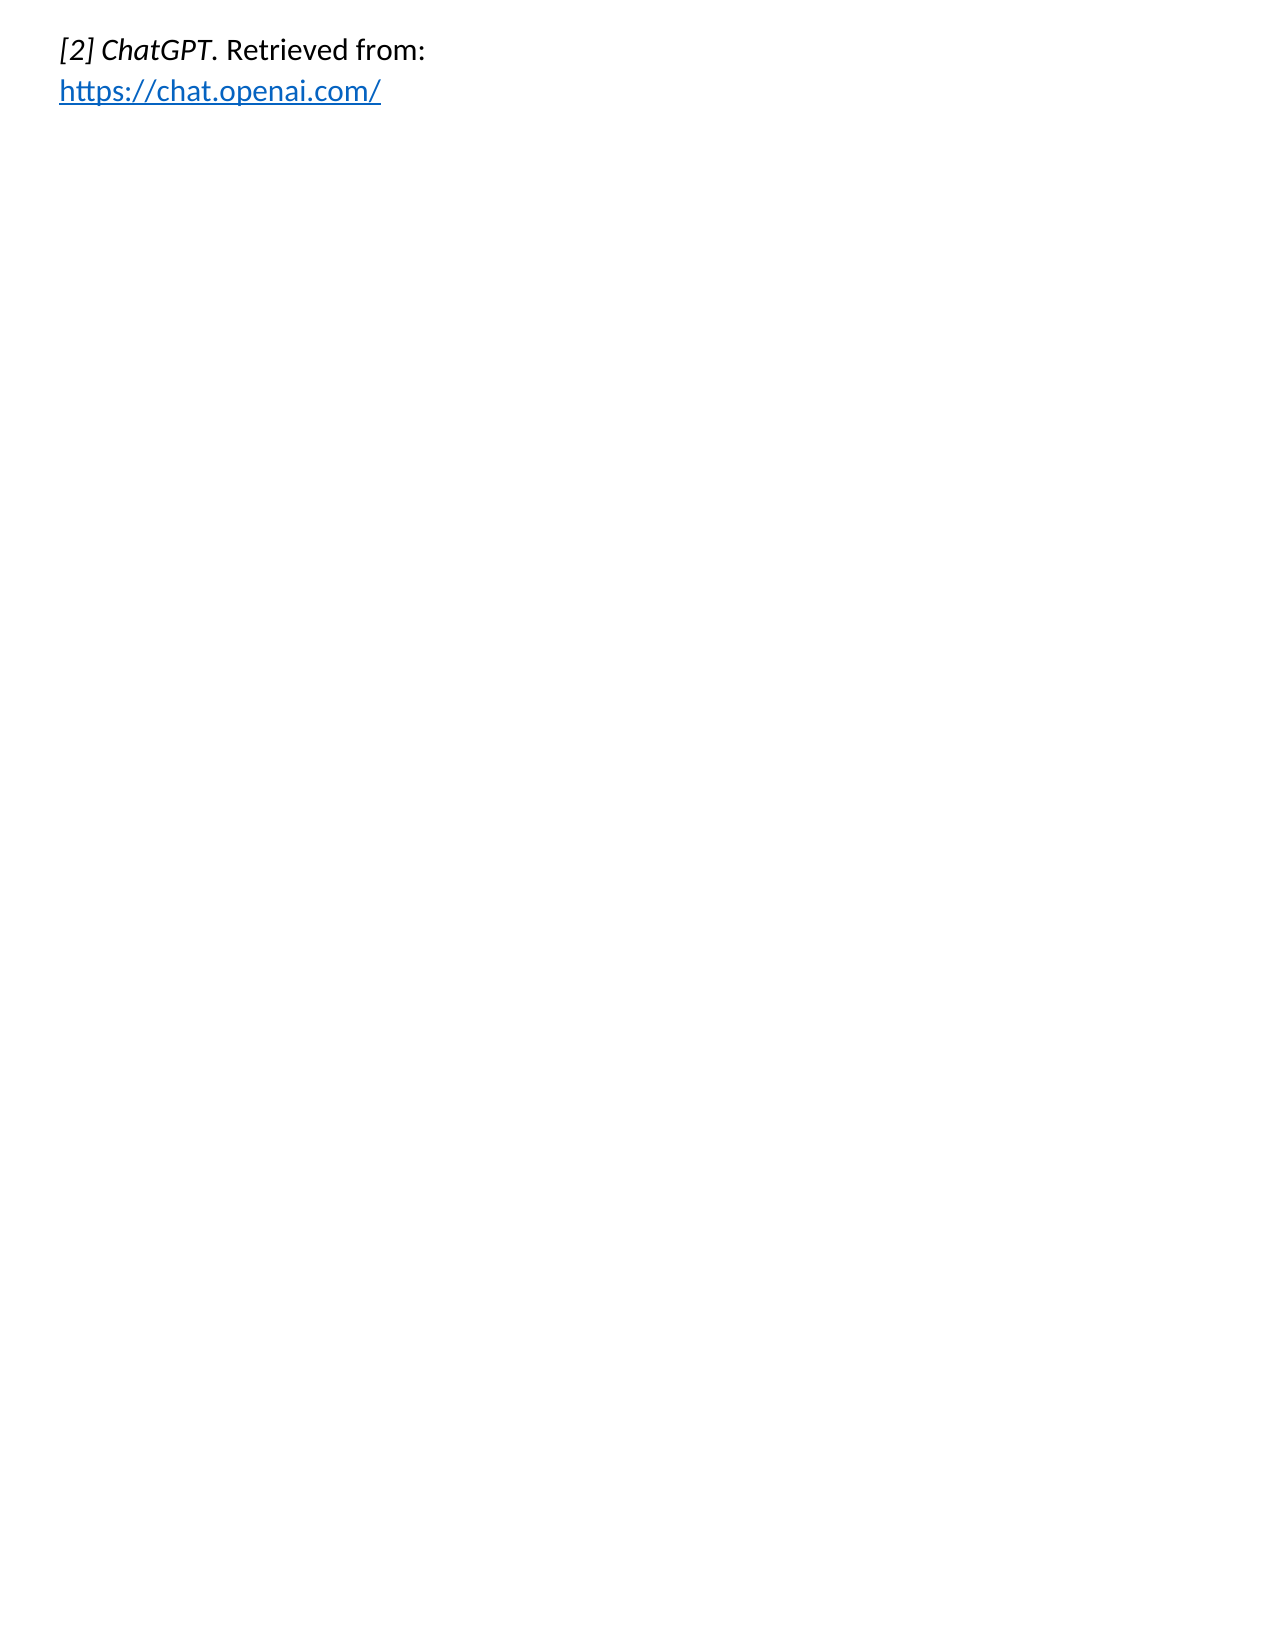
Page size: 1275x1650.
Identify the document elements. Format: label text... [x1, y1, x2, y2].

text [2] ChatGPT. Retrieved from: https://chat.openai.com/ [59, 29, 600, 109]
